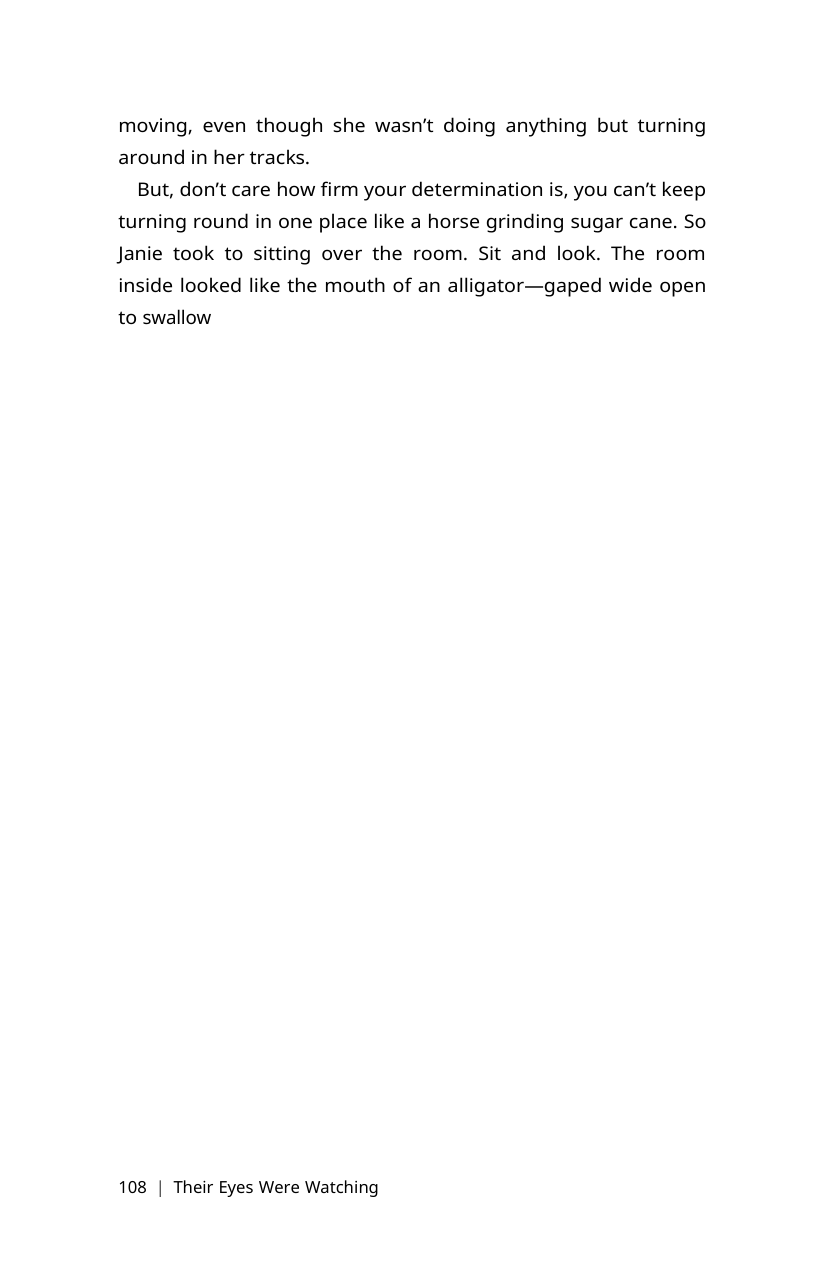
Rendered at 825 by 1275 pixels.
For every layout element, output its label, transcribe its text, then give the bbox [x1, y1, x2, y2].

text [118, 112, 707, 170]
text But, don’t care how firm your determination is, you can’t keep turning round in one place like a horse grinding sugar cane. So Janie took to sitting over the room. Sit and look. The room inside looked like the mouth of an alligator—gaped wide open to swallow [118, 177, 707, 330]
